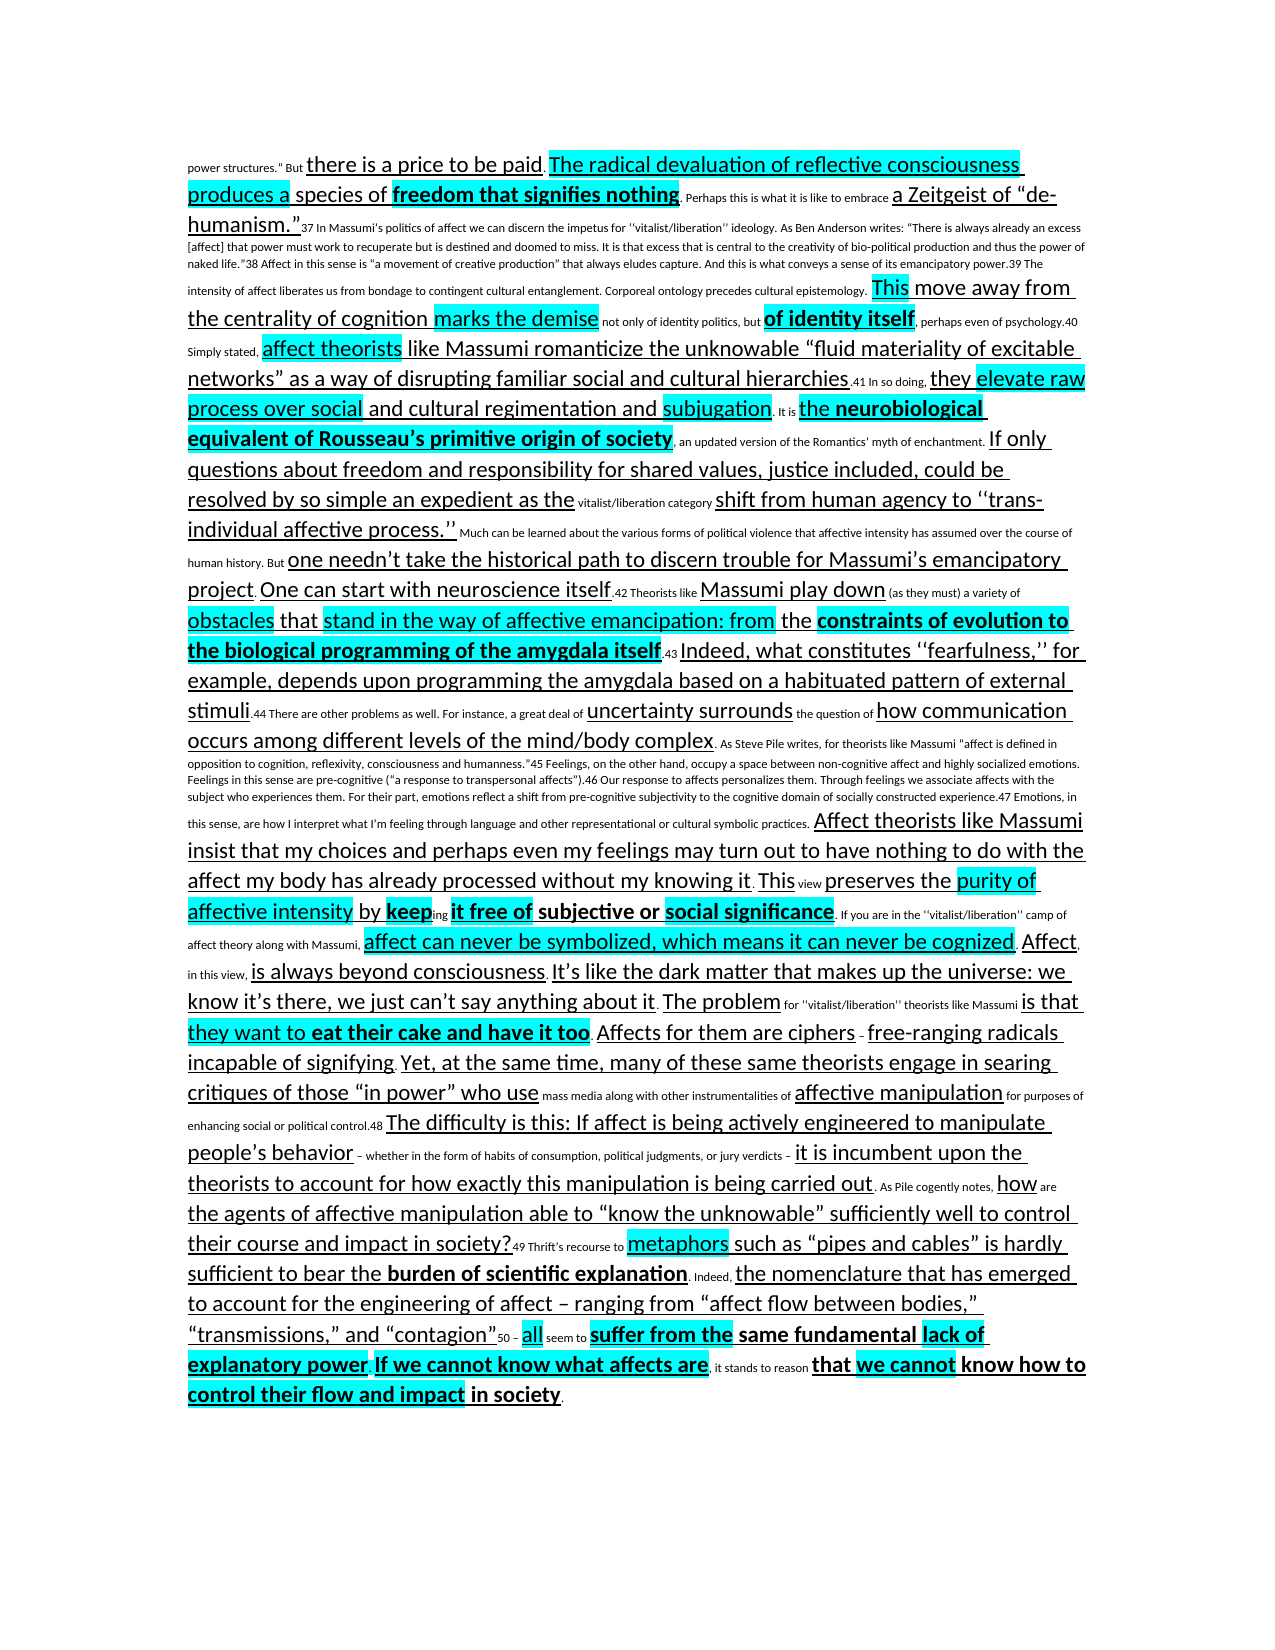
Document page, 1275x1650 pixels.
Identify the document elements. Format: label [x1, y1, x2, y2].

text [187, 150, 1087, 1408]
